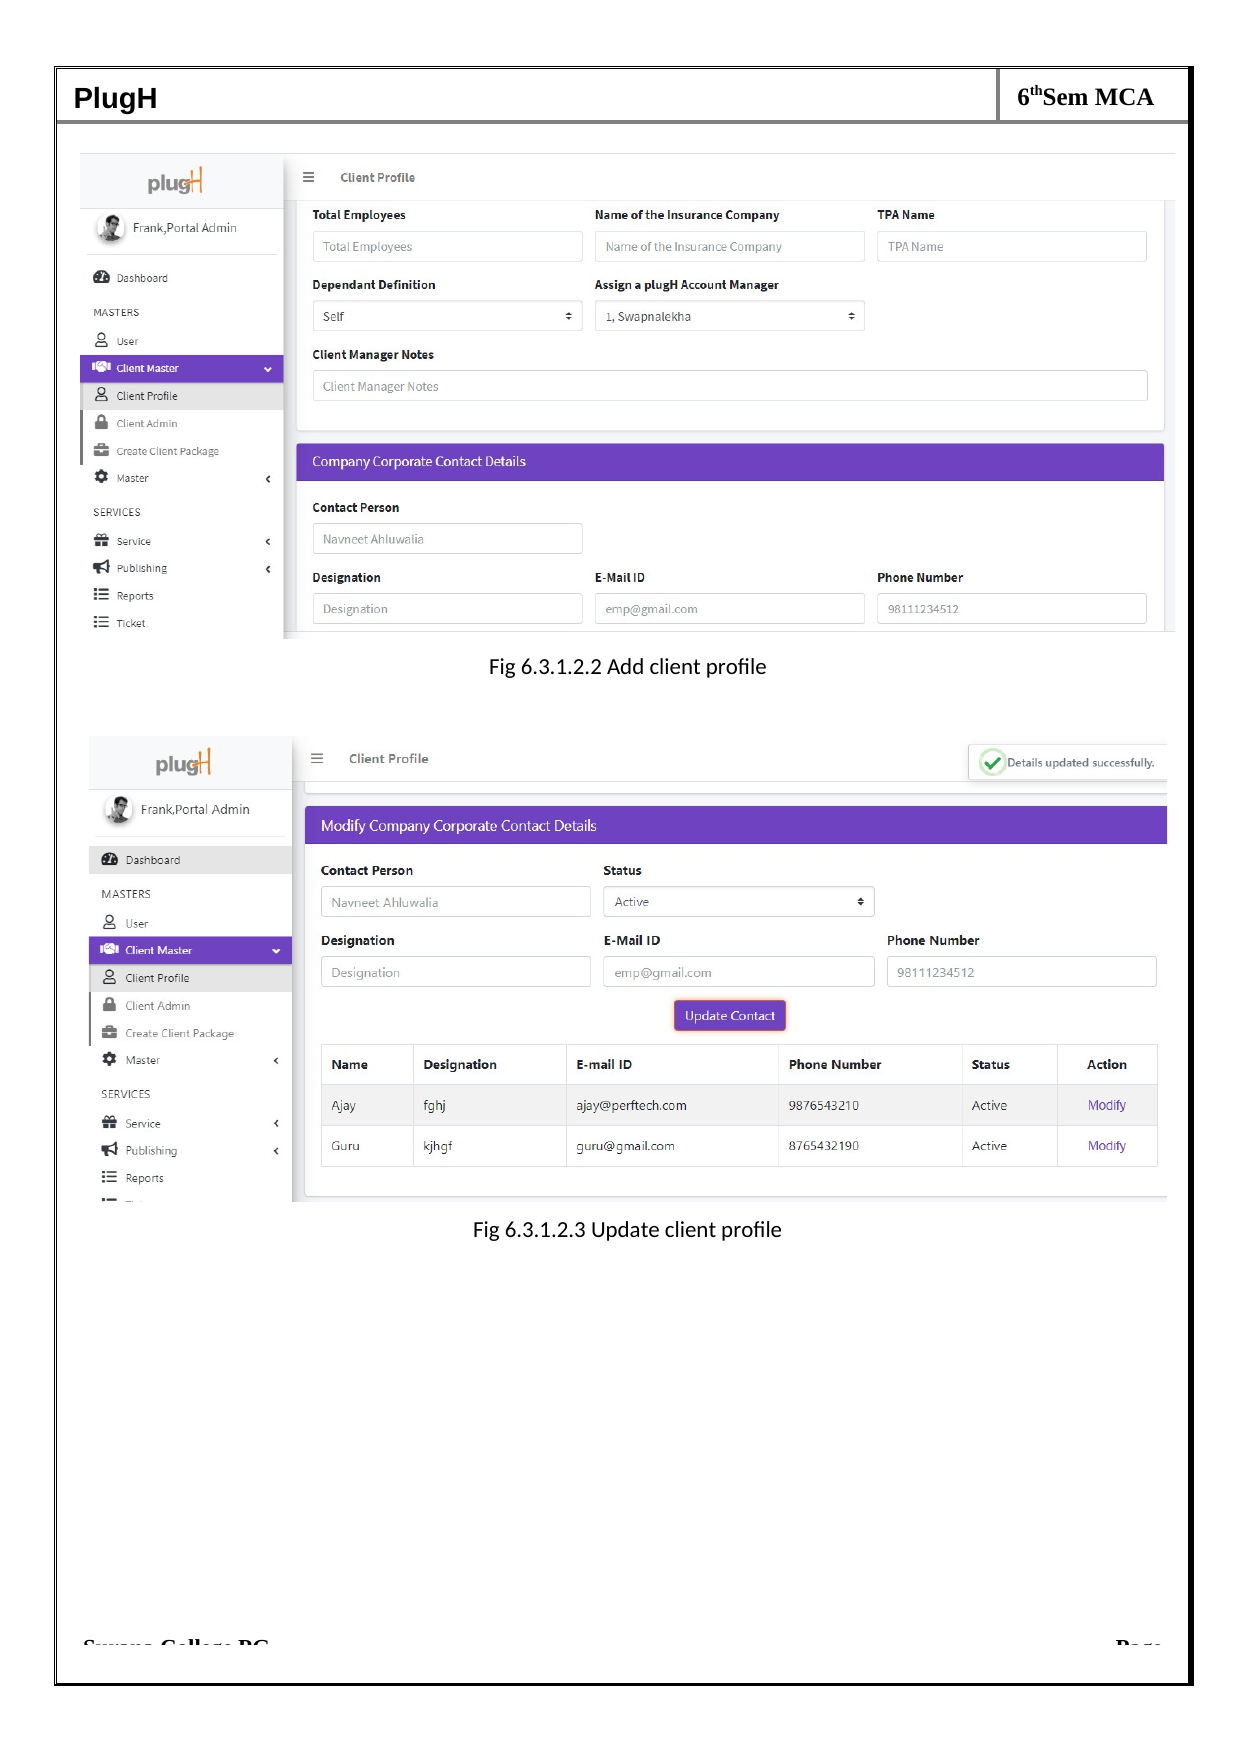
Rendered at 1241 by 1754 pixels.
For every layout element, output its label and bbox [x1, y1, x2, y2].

picture [80, 153, 1176, 639]
picture [88, 736, 1168, 1202]
